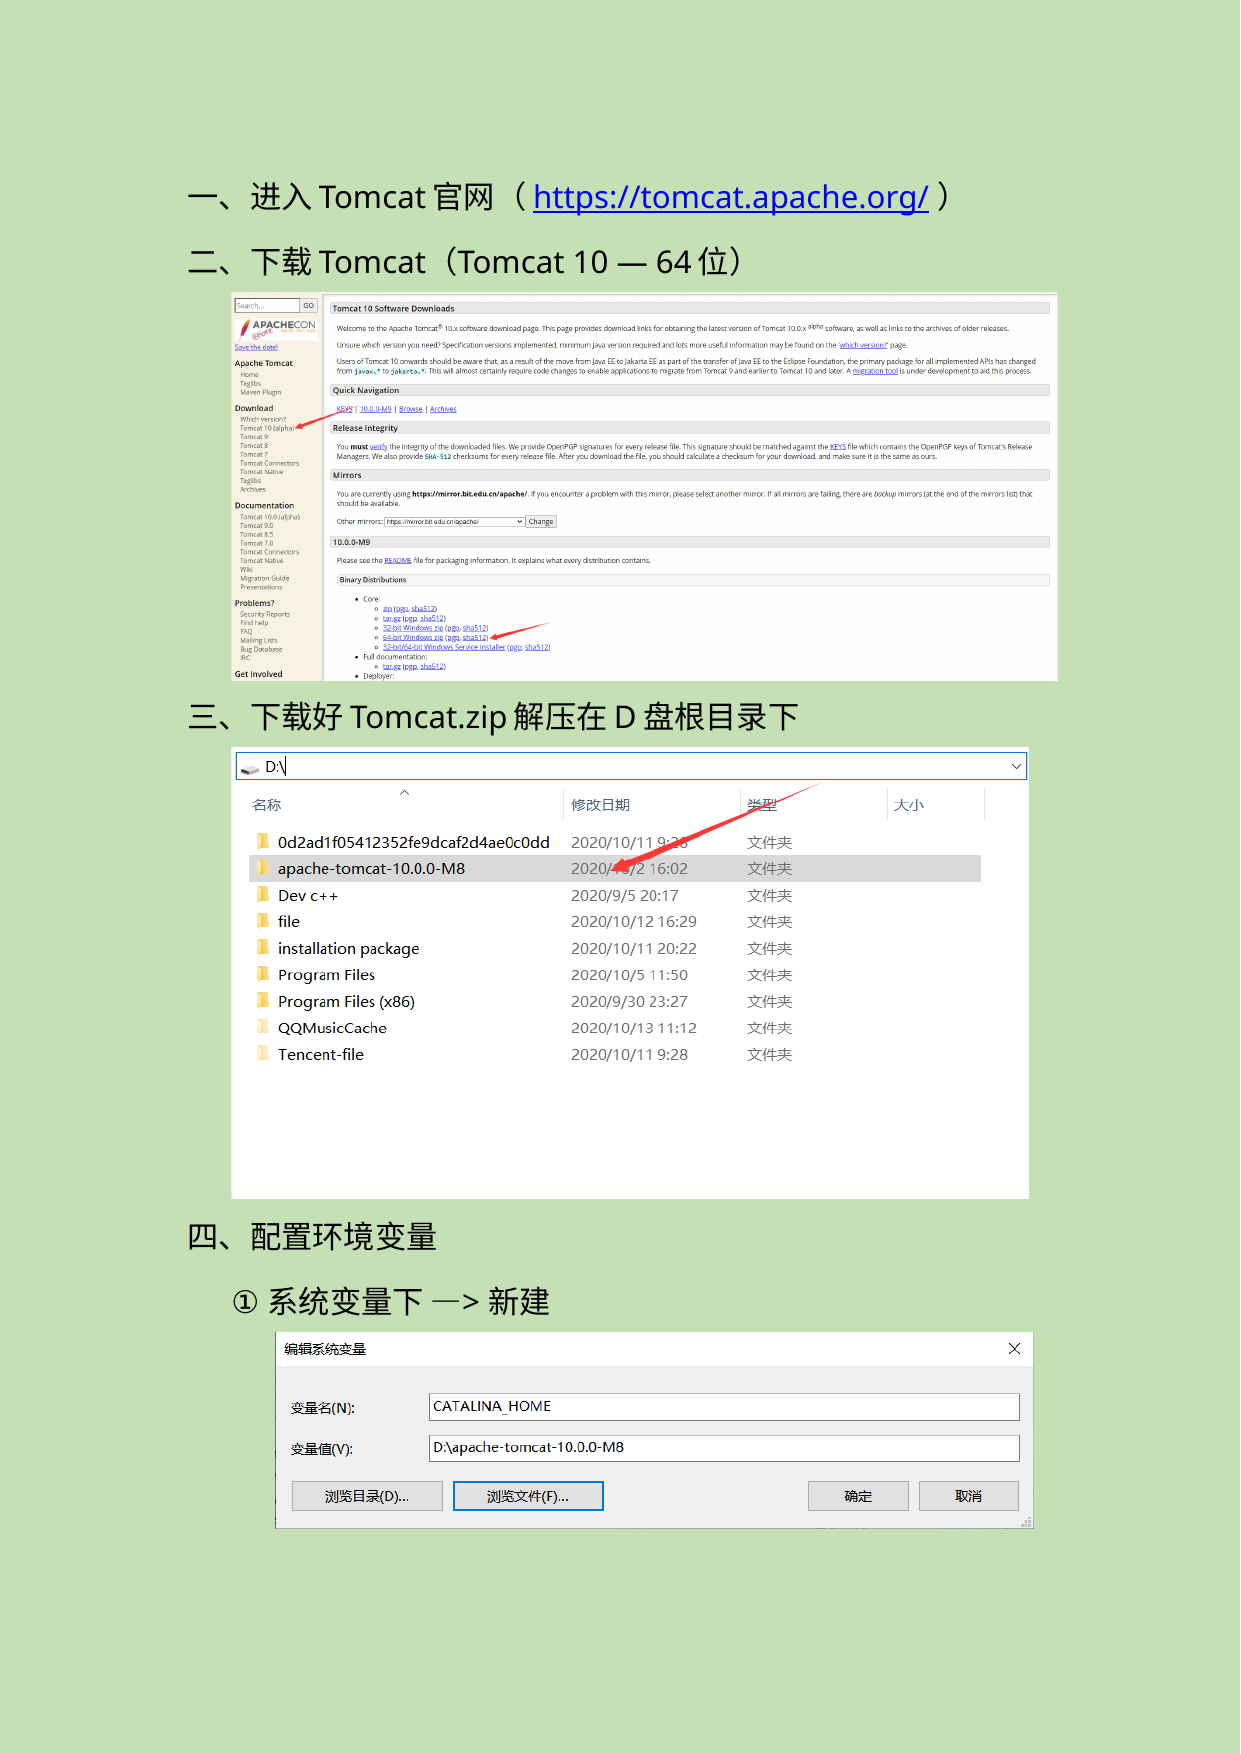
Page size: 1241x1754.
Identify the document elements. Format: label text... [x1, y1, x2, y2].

list 进入Tomcat官网（ https://tomcat.apache.org/ ） [187, 162, 1053, 227]
list 下载Tomcat（Tomcat 10 — 64位） [187, 227, 1053, 292]
picture [231, 292, 1058, 681]
picture [275, 1332, 1034, 1529]
list 配置环境变量 [187, 1202, 1053, 1267]
list ① 系统变量下 —> 新建 [187, 1267, 1053, 1332]
list 下载好Tomcat.zip解压在D盘根目录下 [187, 682, 1053, 747]
picture [231, 747, 1029, 1199]
